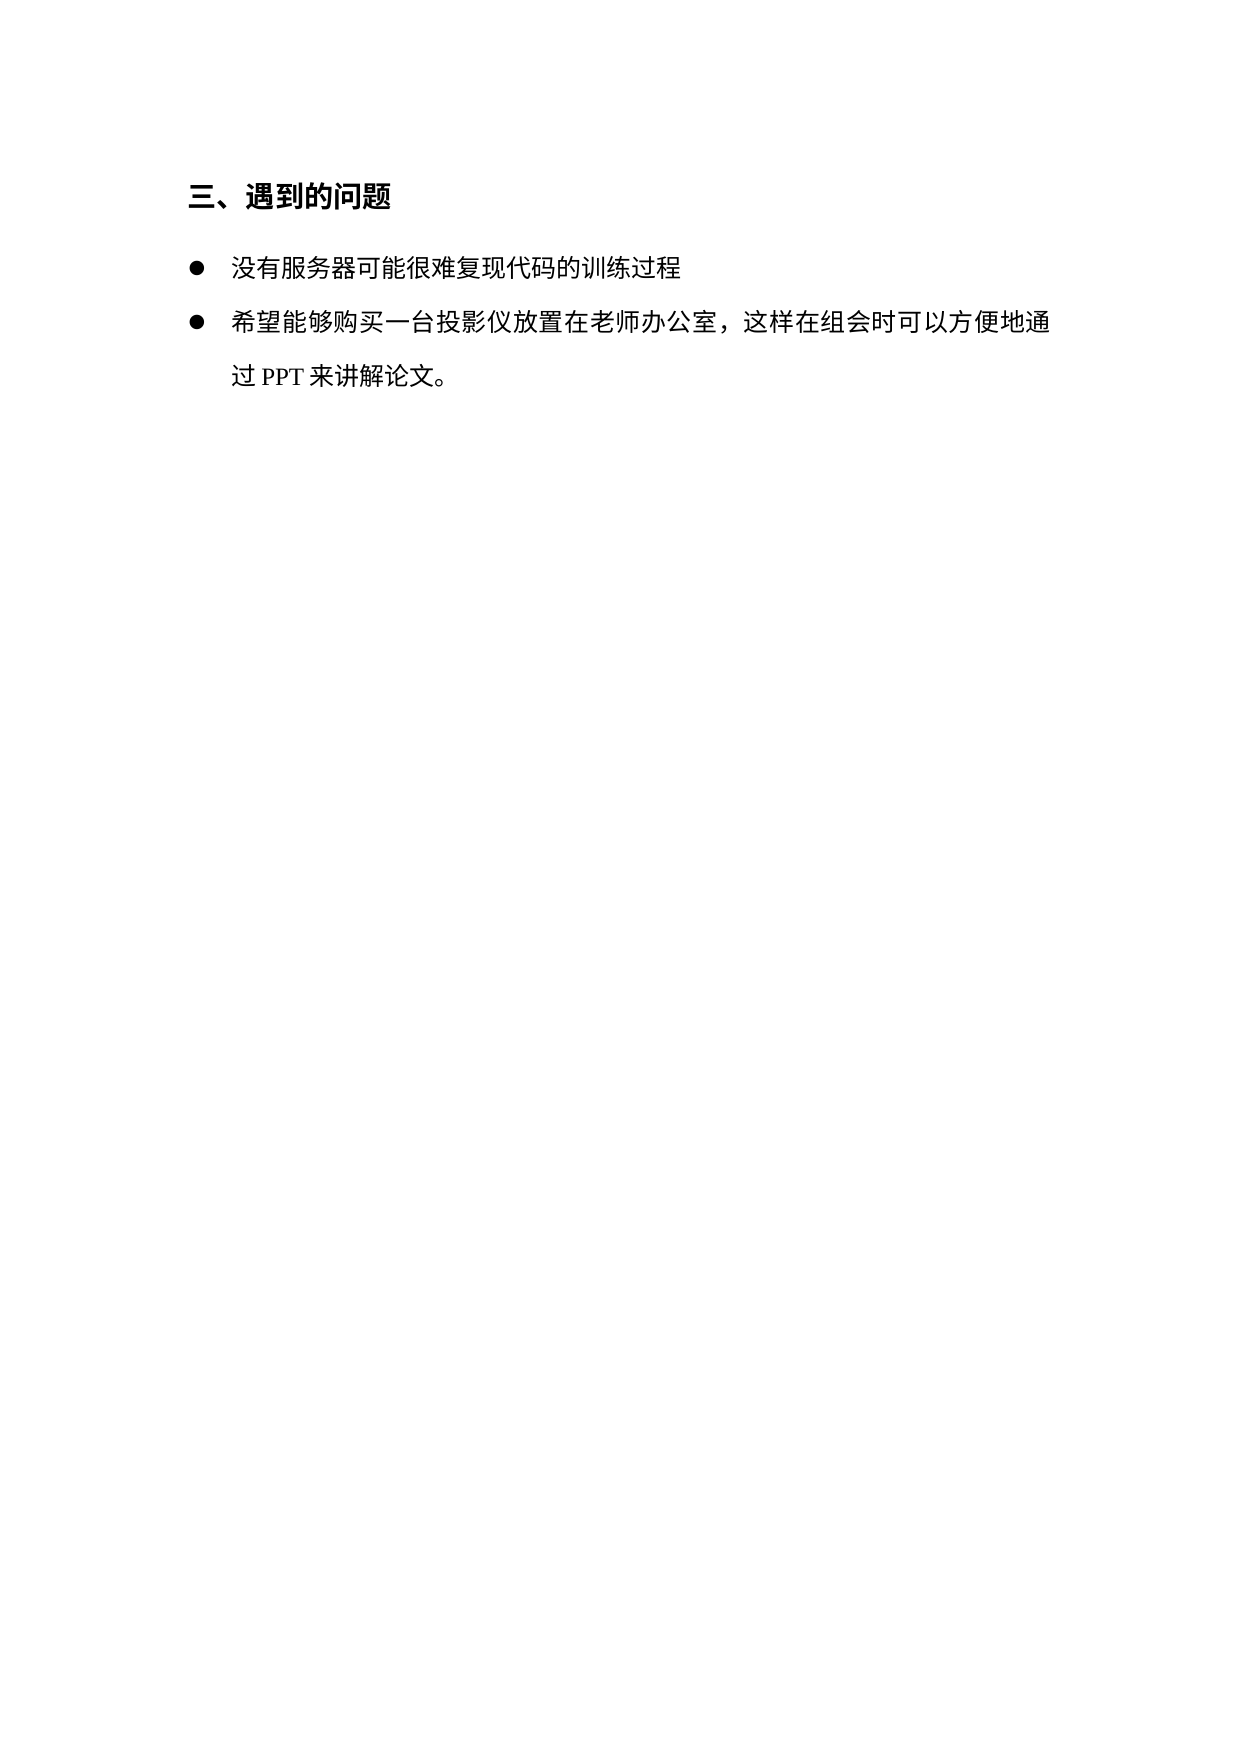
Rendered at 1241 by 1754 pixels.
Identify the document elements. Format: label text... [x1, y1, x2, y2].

subtitle 三、遇到的问题 [187, 162, 1053, 227]
list 希望能够购买一台投影仪放置在老师办公室，这样在组会时可以方便地通过PPT来讲解论文。 [187, 302, 1053, 393]
list 没有服务器可能很难复现代码的训练过程 [187, 248, 1053, 284]
